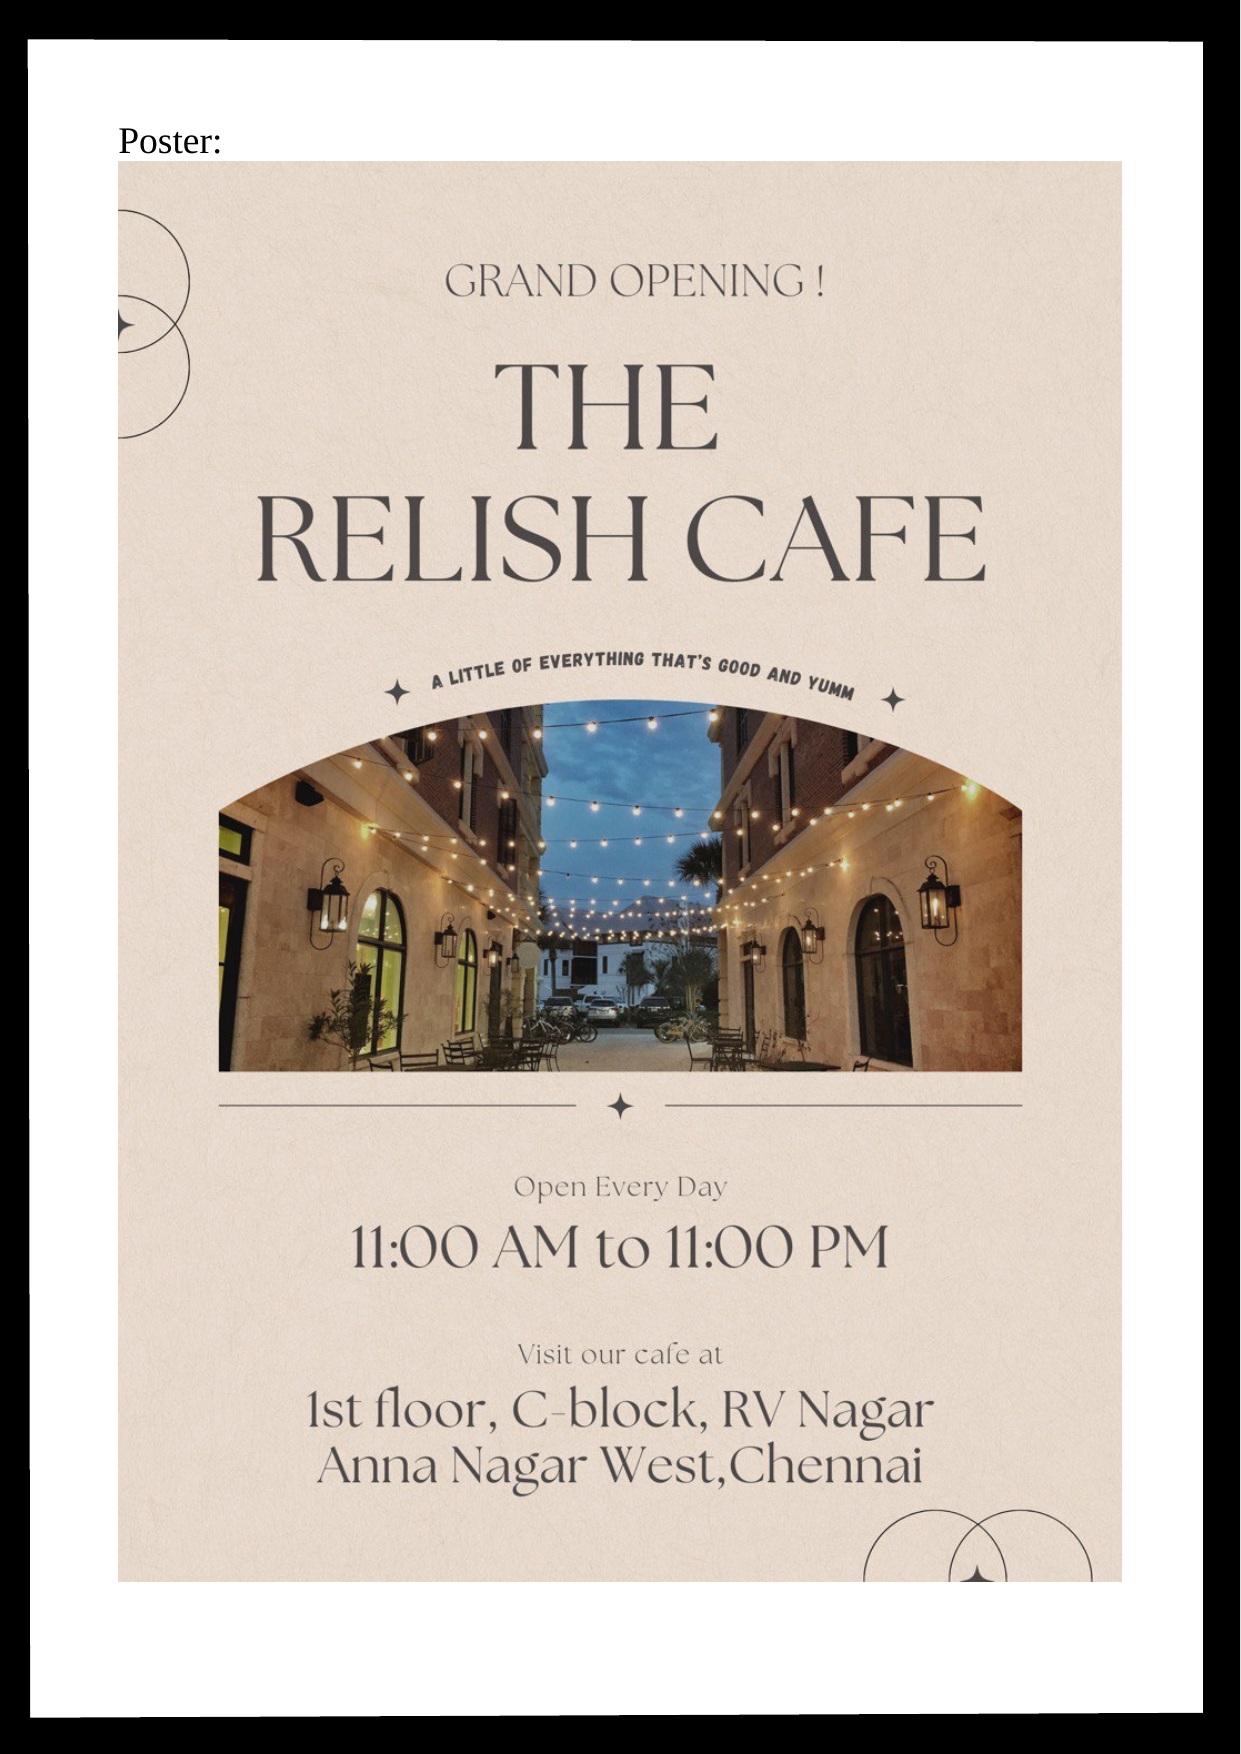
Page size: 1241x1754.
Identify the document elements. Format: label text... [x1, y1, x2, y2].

text Poster: [118, 118, 1122, 161]
picture [118, 161, 1123, 1582]
